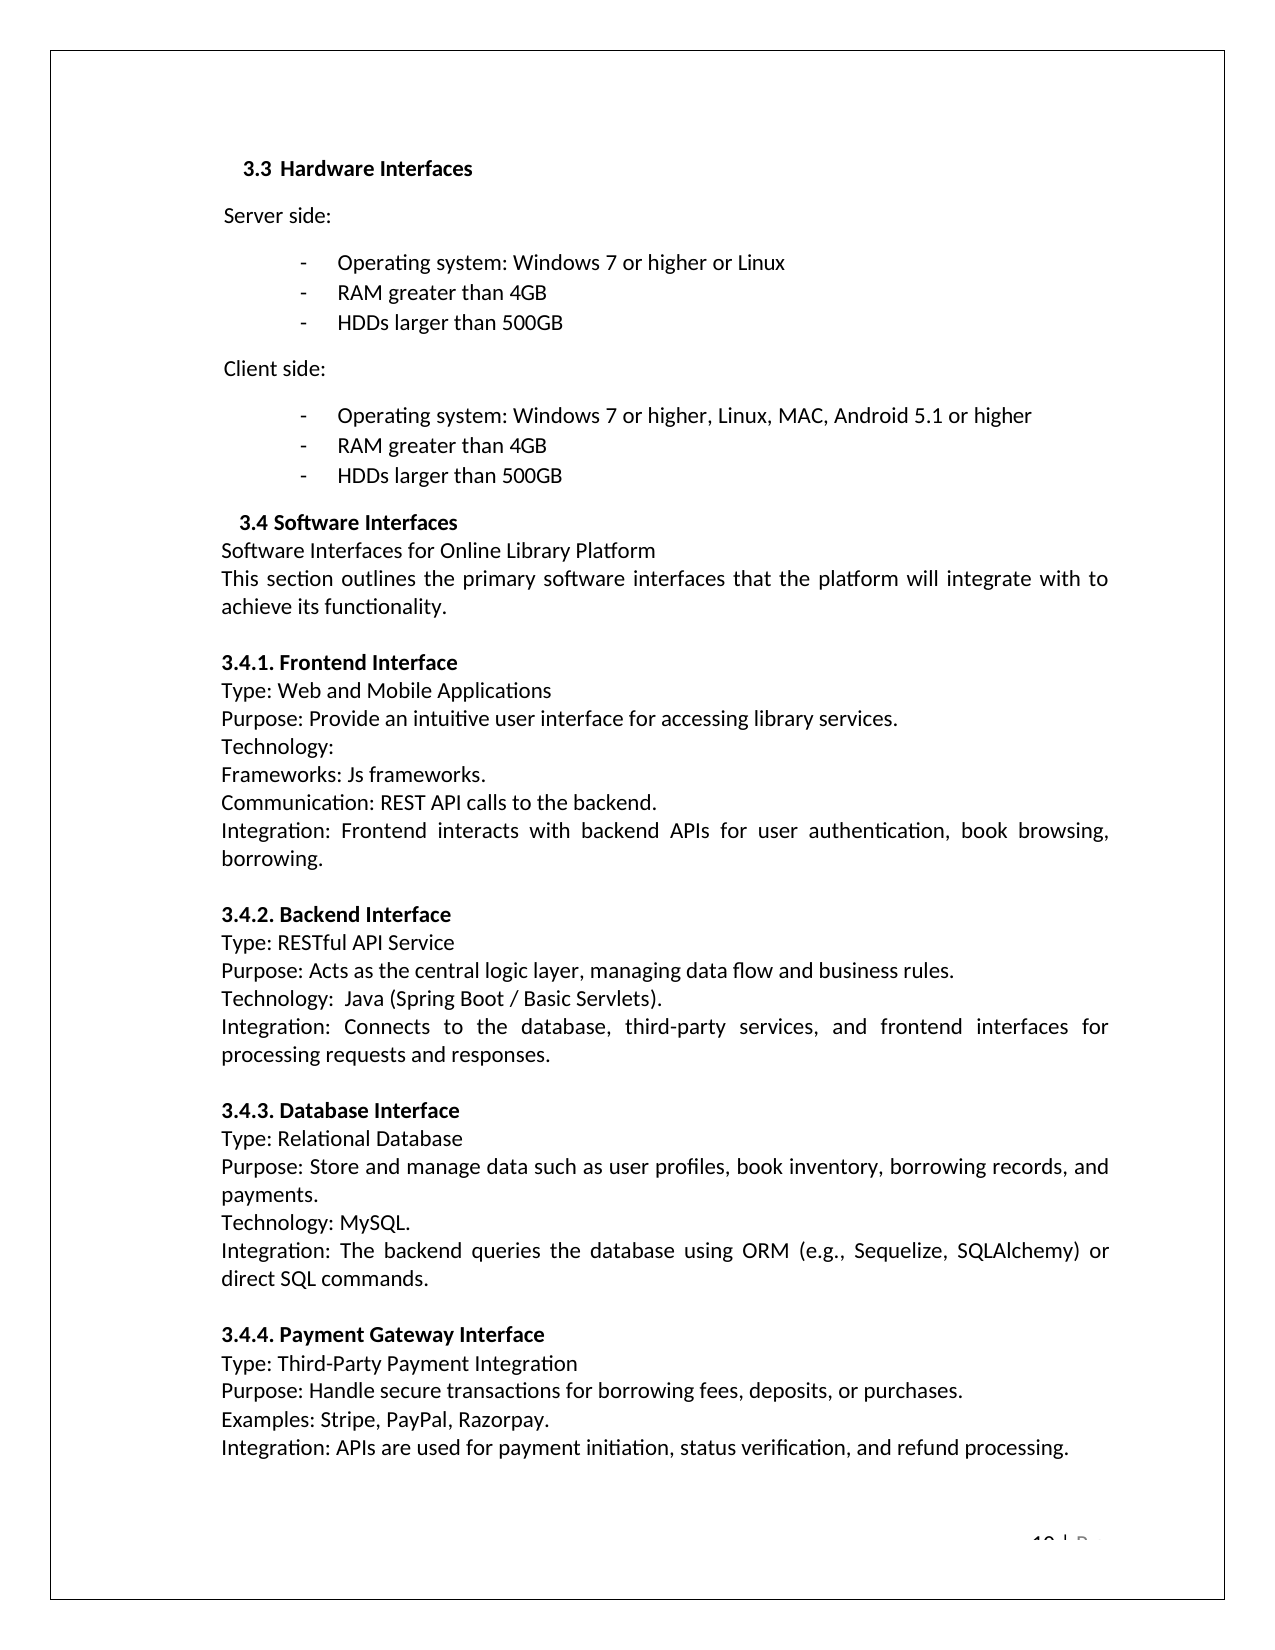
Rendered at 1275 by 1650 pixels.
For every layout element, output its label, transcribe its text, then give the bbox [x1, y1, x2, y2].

subtitle Software Interfaces [239, 508, 1208, 536]
text Integration: Frontend interacts with backend APIs for user authentication, book browsing, borrowing. [221, 816, 1111, 872]
text Type: Third-Party Payment Integration [221, 1349, 1111, 1377]
text Purpose: Acts as the central logic layer, managing data flow and business rules. [221, 956, 1111, 984]
text 3.4.4. Payment Gateway Interface [221, 1321, 1111, 1349]
list RAM greater than 4GB [300, 431, 1208, 459]
text 3.4.3. Database Interface [221, 1096, 1111, 1124]
list HDDs larger than 500GB [300, 461, 1208, 489]
text Integration: The backend queries the database using ORM (e.g., Sequelize, SQLAlchemy) or direct SQL commands. [221, 1237, 1111, 1293]
text 3.4.1. Frontend Interface [221, 648, 1111, 676]
list Operating system: Windows 7 or higher or Linux [300, 248, 1208, 276]
text Examples: Stripe, PayPal, Razorpay. [221, 1405, 1111, 1433]
text Type: Relational Database [221, 1124, 1111, 1152]
list Operating system: Windows 7 or higher, Linux, MAC, Android 5.1 or higher [300, 401, 1208, 429]
text Frameworks: Js frameworks. [221, 760, 1111, 788]
text Server side: [223, 201, 1208, 229]
text Purpose: Provide an intuitive user interface for accessing library services. [221, 704, 1111, 732]
list RAM greater than 4GB [300, 278, 1208, 306]
text Integration: Connects to the database, third-party services, and frontend interfaces for processing requests and responses. [221, 1012, 1111, 1068]
text Type: RESTful API Service [221, 928, 1111, 956]
text Purpose: Store and manage data such as user profiles, book inventory, borrowing records, and payments. [221, 1152, 1111, 1208]
text Technology: Java (Spring Boot / Basic Servlets). [221, 984, 1111, 1012]
text Software Interfaces for Online Library Platform [221, 536, 1111, 564]
text Type: Web and Mobile Applications [221, 676, 1111, 704]
text Technology: [221, 732, 1111, 760]
text Integration: APIs are used for payment initiation, status verification, and refund processing. [221, 1433, 1111, 1461]
list HDDs larger than 500GB Client side: [223, 308, 564, 383]
text Technology: MySQL. [221, 1208, 1111, 1237]
text 3.4.2. Backend Interface [221, 900, 1111, 928]
text Communication: REST API calls to the backend. [221, 788, 1111, 816]
subtitle Hardware Interfaces [243, 154, 1208, 182]
text This section outlines the primary software interfaces that the platform will integrate with to achieve its functionality. [221, 564, 1111, 620]
text Purpose: Handle secure transactions for borrowing fees, deposits, or purchases. [221, 1377, 1111, 1405]
